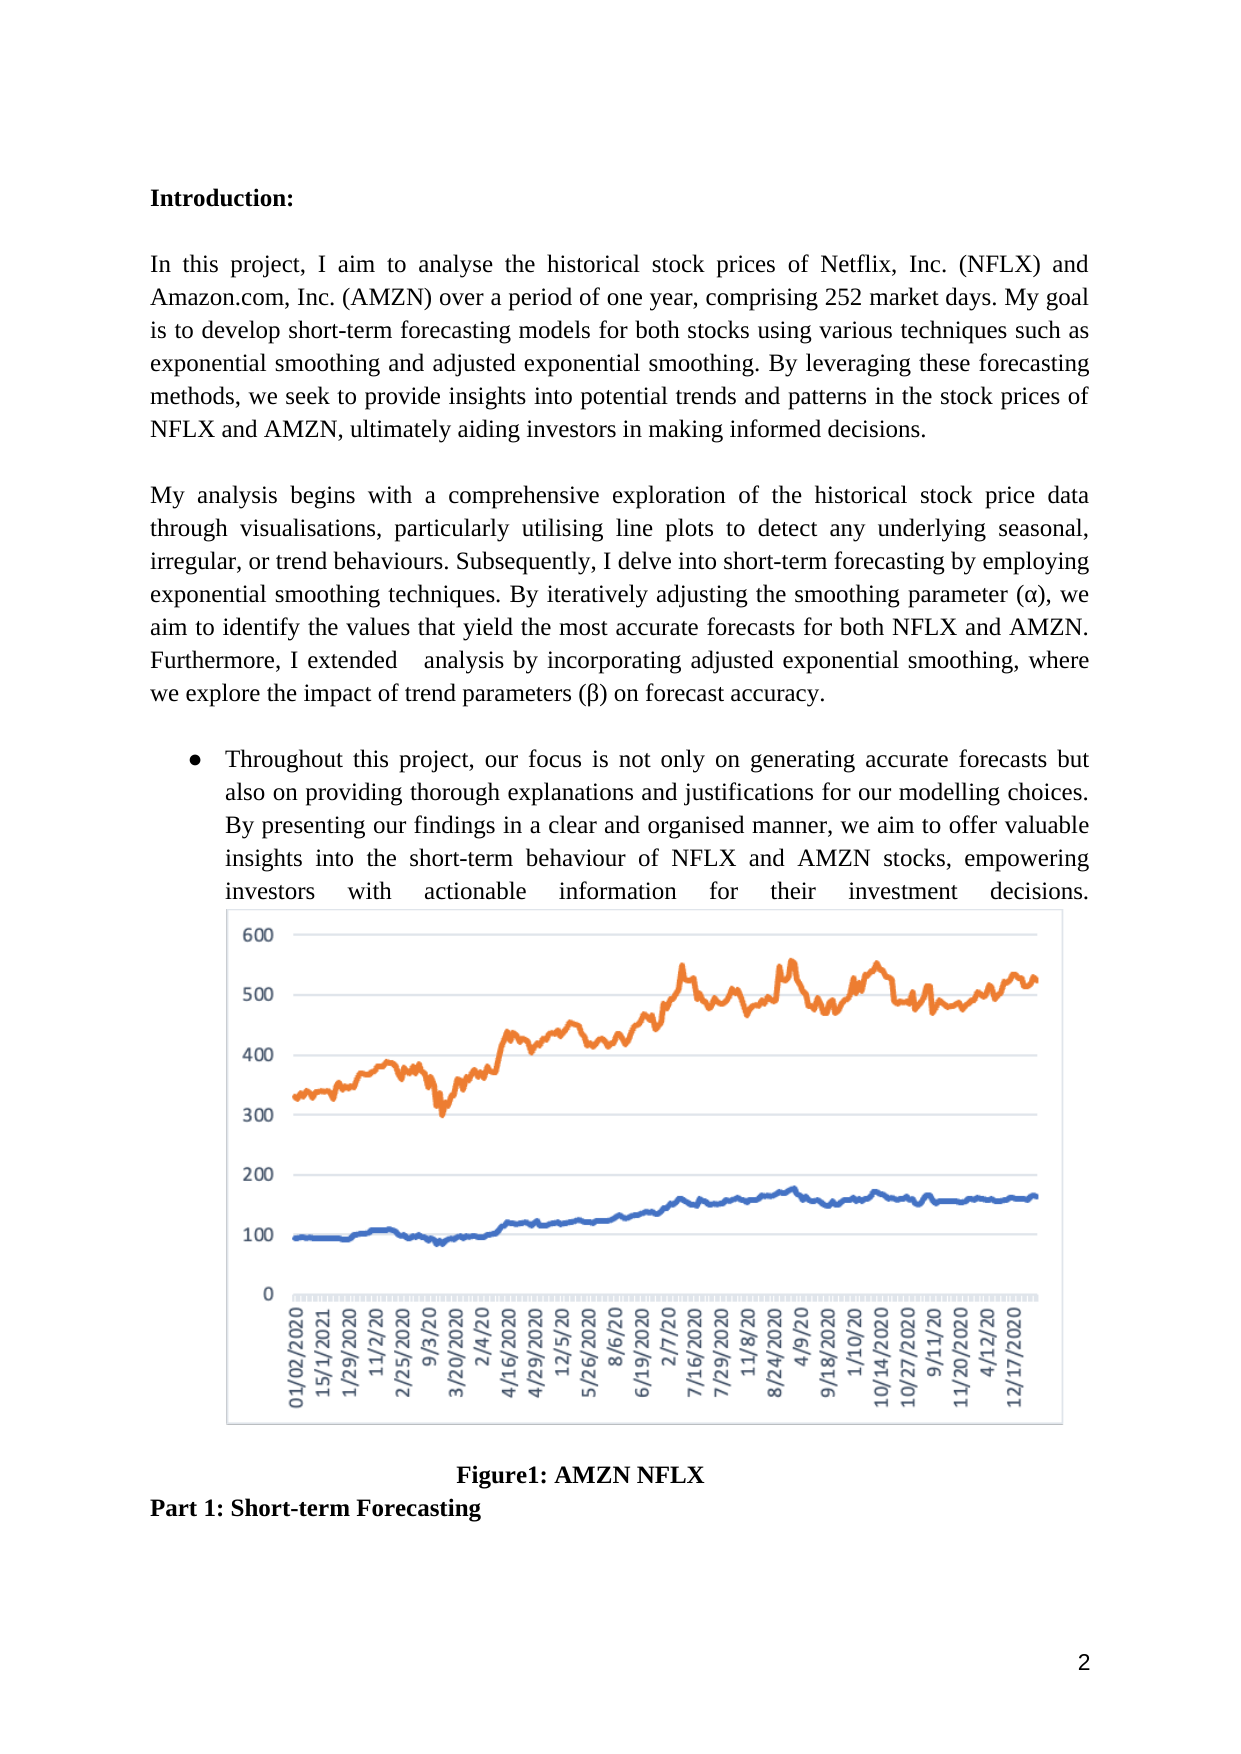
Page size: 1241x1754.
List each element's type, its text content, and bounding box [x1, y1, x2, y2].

text Figure1: AMZN NFLX [150, 1460, 1090, 1488]
text Part 1: Short-term Forecasting [150, 1493, 1090, 1521]
text My analysis begins with a comprehensive exploration of the historical stock price data through visualisations, particularly utilising line plots to detect any underlying seasonal, irregular, or trend behaviours. Subsequently, I delve into short-term forecasting by employing exponential smoothing techniques. By iteratively adjusting the smoothing parameter (α), we aim to identify the values that yield the most accurate forecasts for both NFLX and AMZN. Furthermore, I extended analysis by incorporating adjusted exponential smoothing, where we explore the impact of trend parameters (β) on forecast accuracy. [150, 480, 1090, 707]
text Introduction: [150, 183, 1090, 212]
text In this project, I aim to analyse the historical stock prices of Netflix, Inc. (NFLX) and Amazon.com, Inc. (AMZN) over a period of one year, comprising 252 market days. My goal is to develop short-term forecasting models for both stocks using various techniques such as exponential smoothing and adjusted exponential smoothing. By leveraging these forecasting methods, we seek to provide insights into potential trends and patterns in the stock prices of NFLX and AMZN, ultimately aiding investors in making informed decisions. [150, 249, 1090, 443]
picture [225, 909, 1064, 1426]
